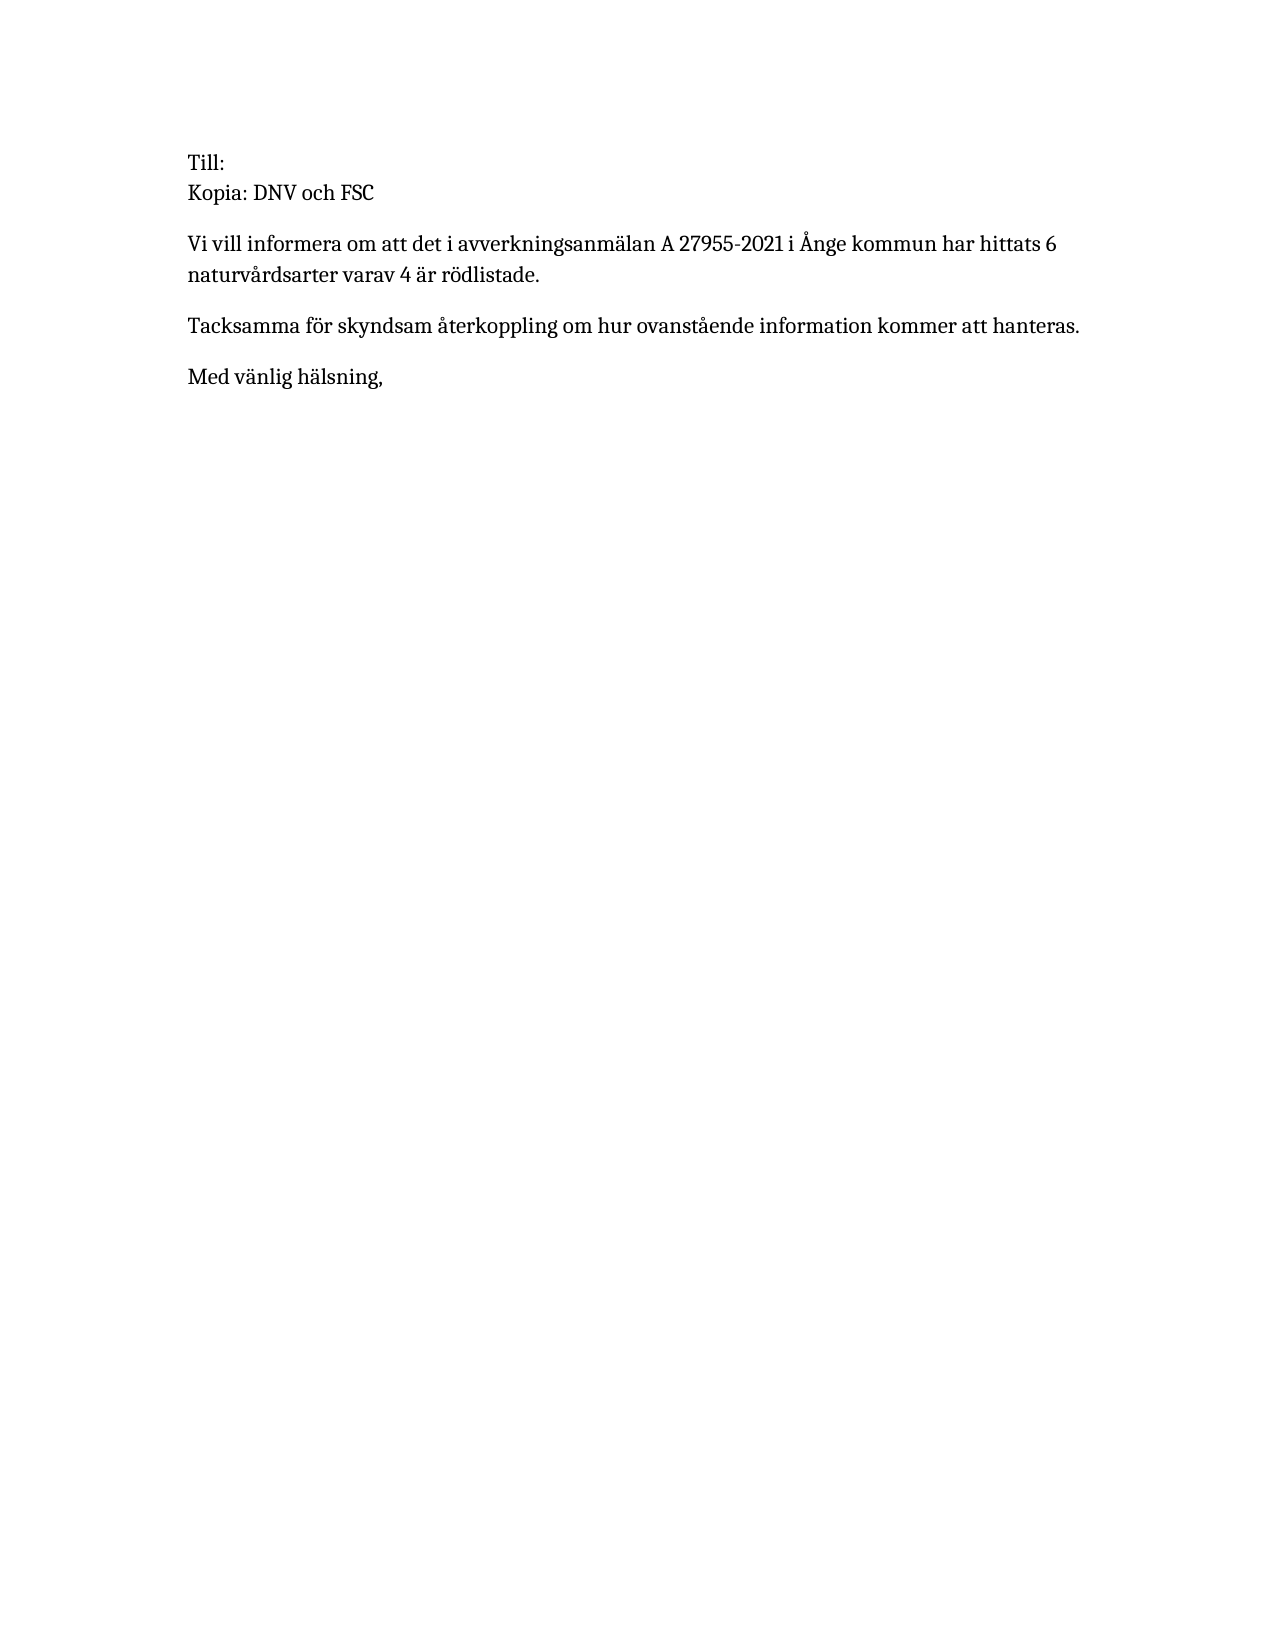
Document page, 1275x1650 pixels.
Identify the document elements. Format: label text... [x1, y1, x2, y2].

text Med vänlig hälsning, [187, 363, 1087, 420]
text Till: Kopia: DNV och FSC [187, 150, 1087, 207]
text Tacksamma för skyndsam återkoppling om hur ovanstående information kommer att hanteras. [187, 312, 1087, 339]
text Vi vill informera om att det i avverkningsanmälan A 27955-2021 i Ånge kommun har hittats 6 naturvårdsarter varav 4 är rödlistade. [187, 231, 1087, 288]
